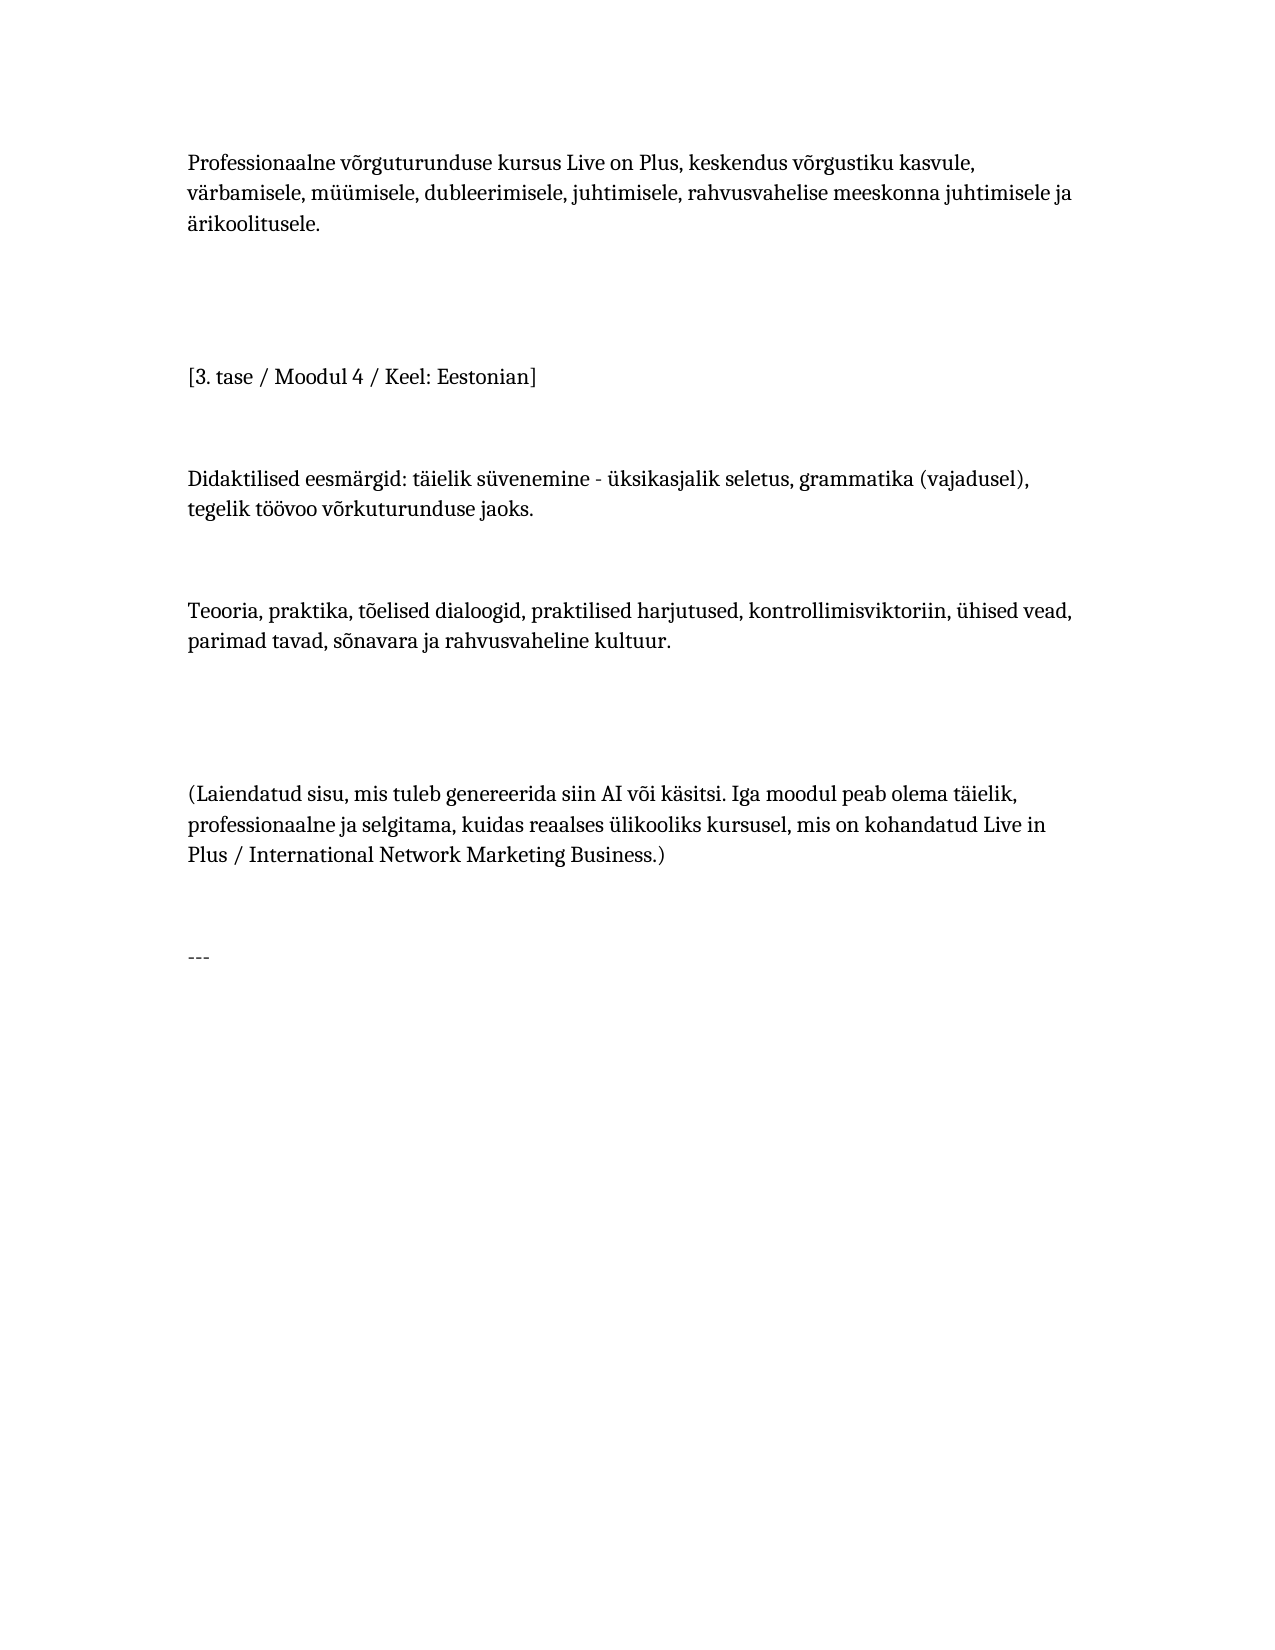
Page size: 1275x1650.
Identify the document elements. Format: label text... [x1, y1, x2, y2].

text --- [187, 944, 1087, 970]
text Teooria, praktika, tõelised dialoogid, praktilised harjutused, kontrollimisviktoriin, ühised vead, parimad tavad, sõnavara ja rahvusvaheline kultuur. [187, 598, 1087, 654]
text Professionaalne võrguturunduse kursus Live on Plus, keskendus võrgustiku kasvule, värbamisele, müümisele, dubleerimisele, juhtimisele, rahvusvahelise meeskonna juhtimisele ja ärikoolitusele. [187, 150, 1087, 237]
text Didaktilised eesmärgid: täielik süvenemine - üksikasjalik seletus, grammatika (vajadusel), tegelik töövoo võrkuturunduse jaoks. [187, 466, 1087, 522]
text [3. tase / Moodul 4 / Keel: Eestonian] [187, 363, 1087, 390]
text (Laiendatud sisu, mis tuleb genereerida siin AI või käsitsi. Iga moodul peab olema täielik, professionaalne ja selgitama, kuidas reaalses ülikooliks kursusel, mis on kohandatud Live in Plus / International Network Marketing Business.) [187, 781, 1087, 868]
